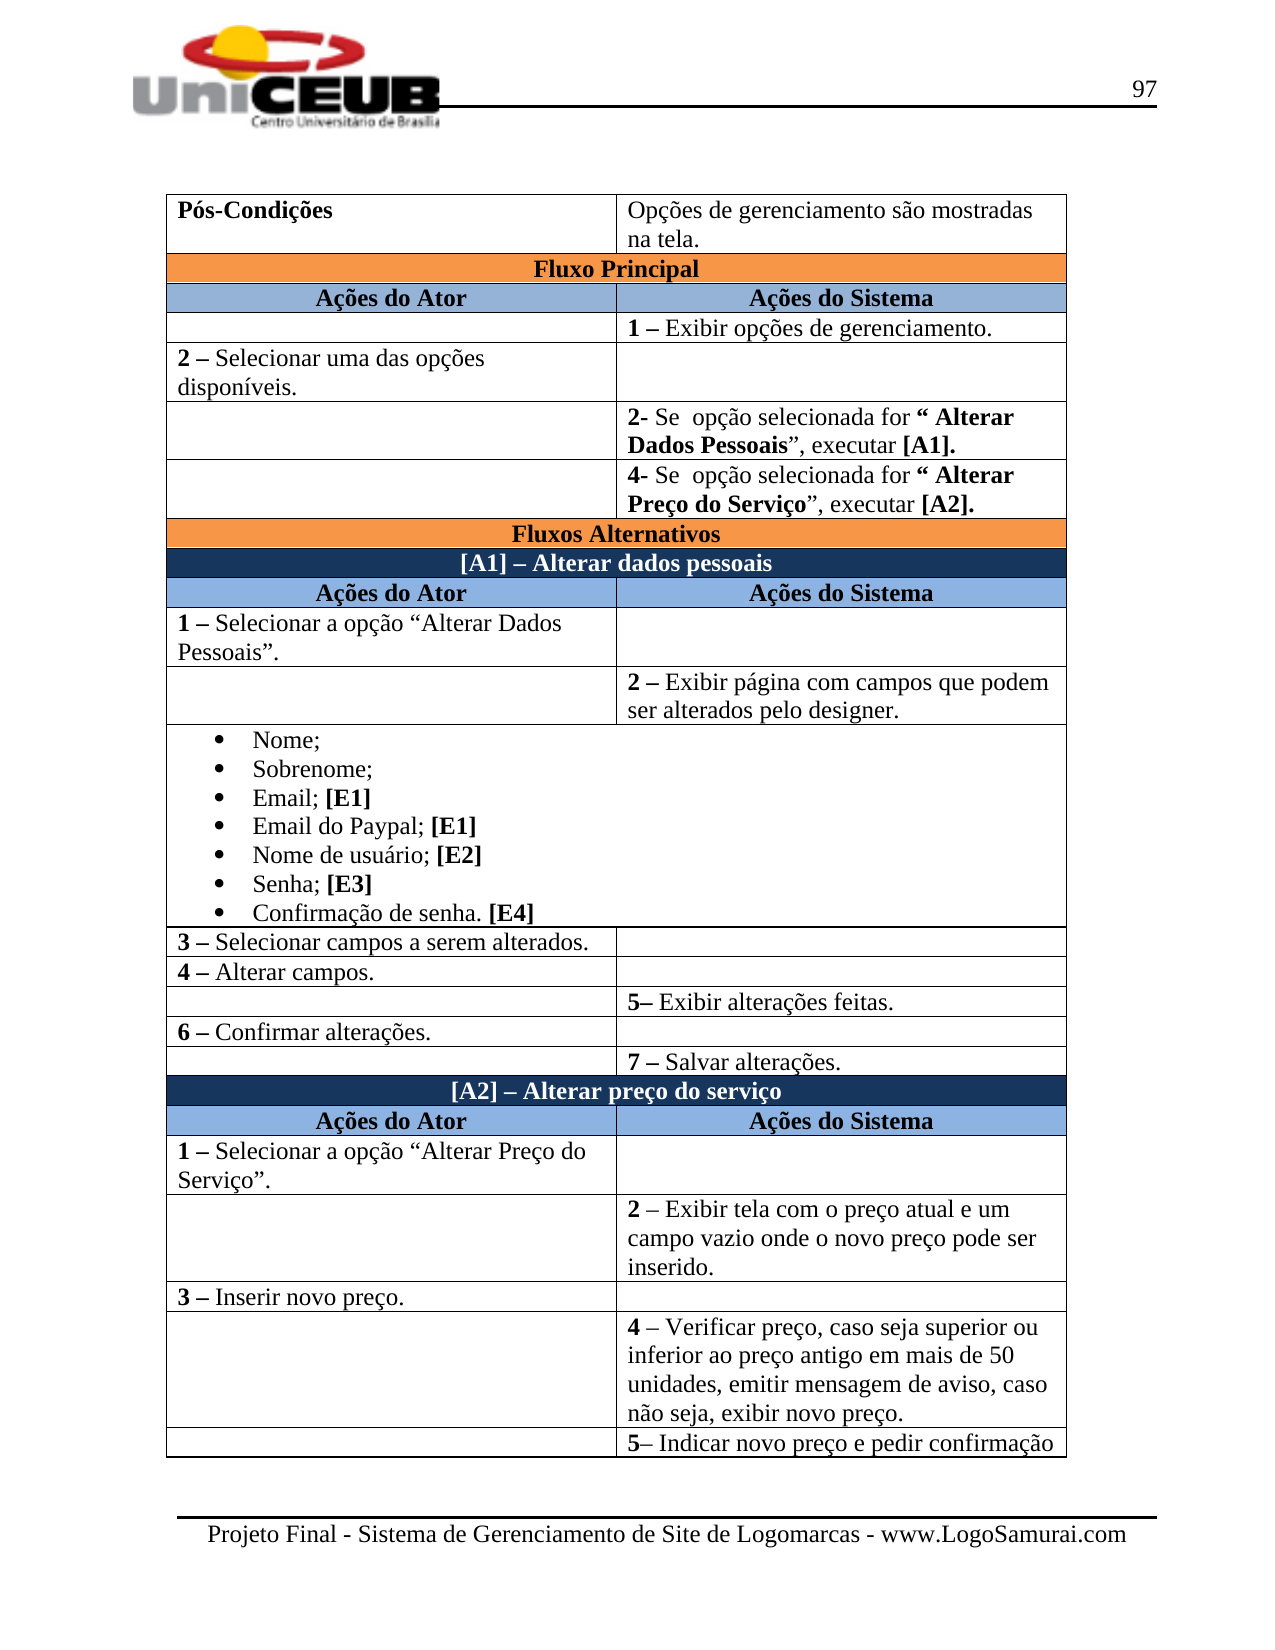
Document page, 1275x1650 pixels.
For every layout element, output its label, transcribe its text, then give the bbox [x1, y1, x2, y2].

table_cell Ações do Sistema [617, 578, 1066, 607]
table_cell Ações do Sistema [617, 1106, 1066, 1135]
table_cell [617, 1017, 1066, 1046]
table_cell Pós-Condições [167, 195, 616, 253]
table_cell Nome; Sobrenome; Email; [E1] Email do Paypal; [E1] Nome de usuário; [E2] Senha; [E3] Confirmação de senha. [E4] [167, 725, 1066, 926]
table_cell 2- Se opção selecionada for “ Alterar Dados Pessoais”, executar [A1]. [617, 402, 1066, 459]
table_cell 2 – Exibir página com campos que podem ser alterados pelo designer. [617, 667, 1066, 724]
table_cell [617, 928, 1066, 956]
table_cell 6 – Confirmar alterações. [167, 1017, 616, 1046]
table_cell [167, 1312, 616, 1427]
table_cell [167, 402, 616, 459]
table_cell [617, 1136, 1066, 1193]
table_cell [167, 1047, 616, 1075]
table_cell 4 – Alterar campos. [167, 957, 616, 986]
table_cell [617, 1282, 1066, 1311]
table_cell [167, 667, 616, 724]
table_cell [617, 608, 1066, 666]
table_cell 2 – Selecionar uma das opções disponíveis. [167, 343, 616, 401]
table_cell 7 – Salvar alterações. [617, 1047, 1066, 1075]
table_cell Ações do Ator [167, 284, 616, 312]
table_cell 3 – Inserir novo preço. [167, 1282, 616, 1311]
table_cell [A2] – Alterar preço do serviço [167, 1076, 1066, 1105]
table_cell 3 – Selecionar campos a serem alterados. [167, 928, 616, 956]
table_cell Ações do Ator [167, 1106, 616, 1135]
table_cell 5– Exibir alterações feitas. [617, 987, 1066, 1016]
table_cell [617, 957, 1066, 986]
table_cell Fluxo Principal [167, 254, 1066, 282]
table_cell Ações do Ator [167, 578, 616, 607]
table_cell 1 – Selecionar a opção “Alterar Dados Pessoais”. [167, 608, 616, 666]
table_cell [167, 987, 616, 1016]
table_cell Fluxos Alternativos [167, 519, 1066, 547]
table_cell [167, 1195, 616, 1281]
table_cell [167, 460, 616, 518]
table_cell 2 – Exibir tela com o preço atual e um campo vazio onde o novo preço pode ser inserido. [617, 1195, 1066, 1281]
table_cell [A1] – Alterar dados pessoais [167, 549, 1066, 577]
table_cell [167, 1428, 616, 1456]
table_cell 4- Se opção selecionada for “ Alterar Preço do Serviço”, executar [A2]. [617, 460, 1066, 518]
table_cell 1 – Selecionar a opção “Alterar Preço do Serviço”. [167, 1136, 616, 1193]
table_cell Ações do Sistema [617, 284, 1066, 312]
table_cell Opções de gerenciamento são mostradas na tela. [617, 195, 1066, 253]
table_cell [167, 313, 616, 342]
table_cell 5– Indicar novo preço e pedir confirmação para a alteração. [617, 1428, 1066, 1456]
table_cell [617, 343, 1066, 401]
table_cell 4 – Verificar preço, caso seja superior ou inferior ao preço antigo em mais de 50 unidades, emitir mensagem de aviso, caso não seja, exibir novo preço. [617, 1312, 1066, 1427]
table_cell 1 – Exibir opções de gerenciamento. [617, 313, 1066, 342]
